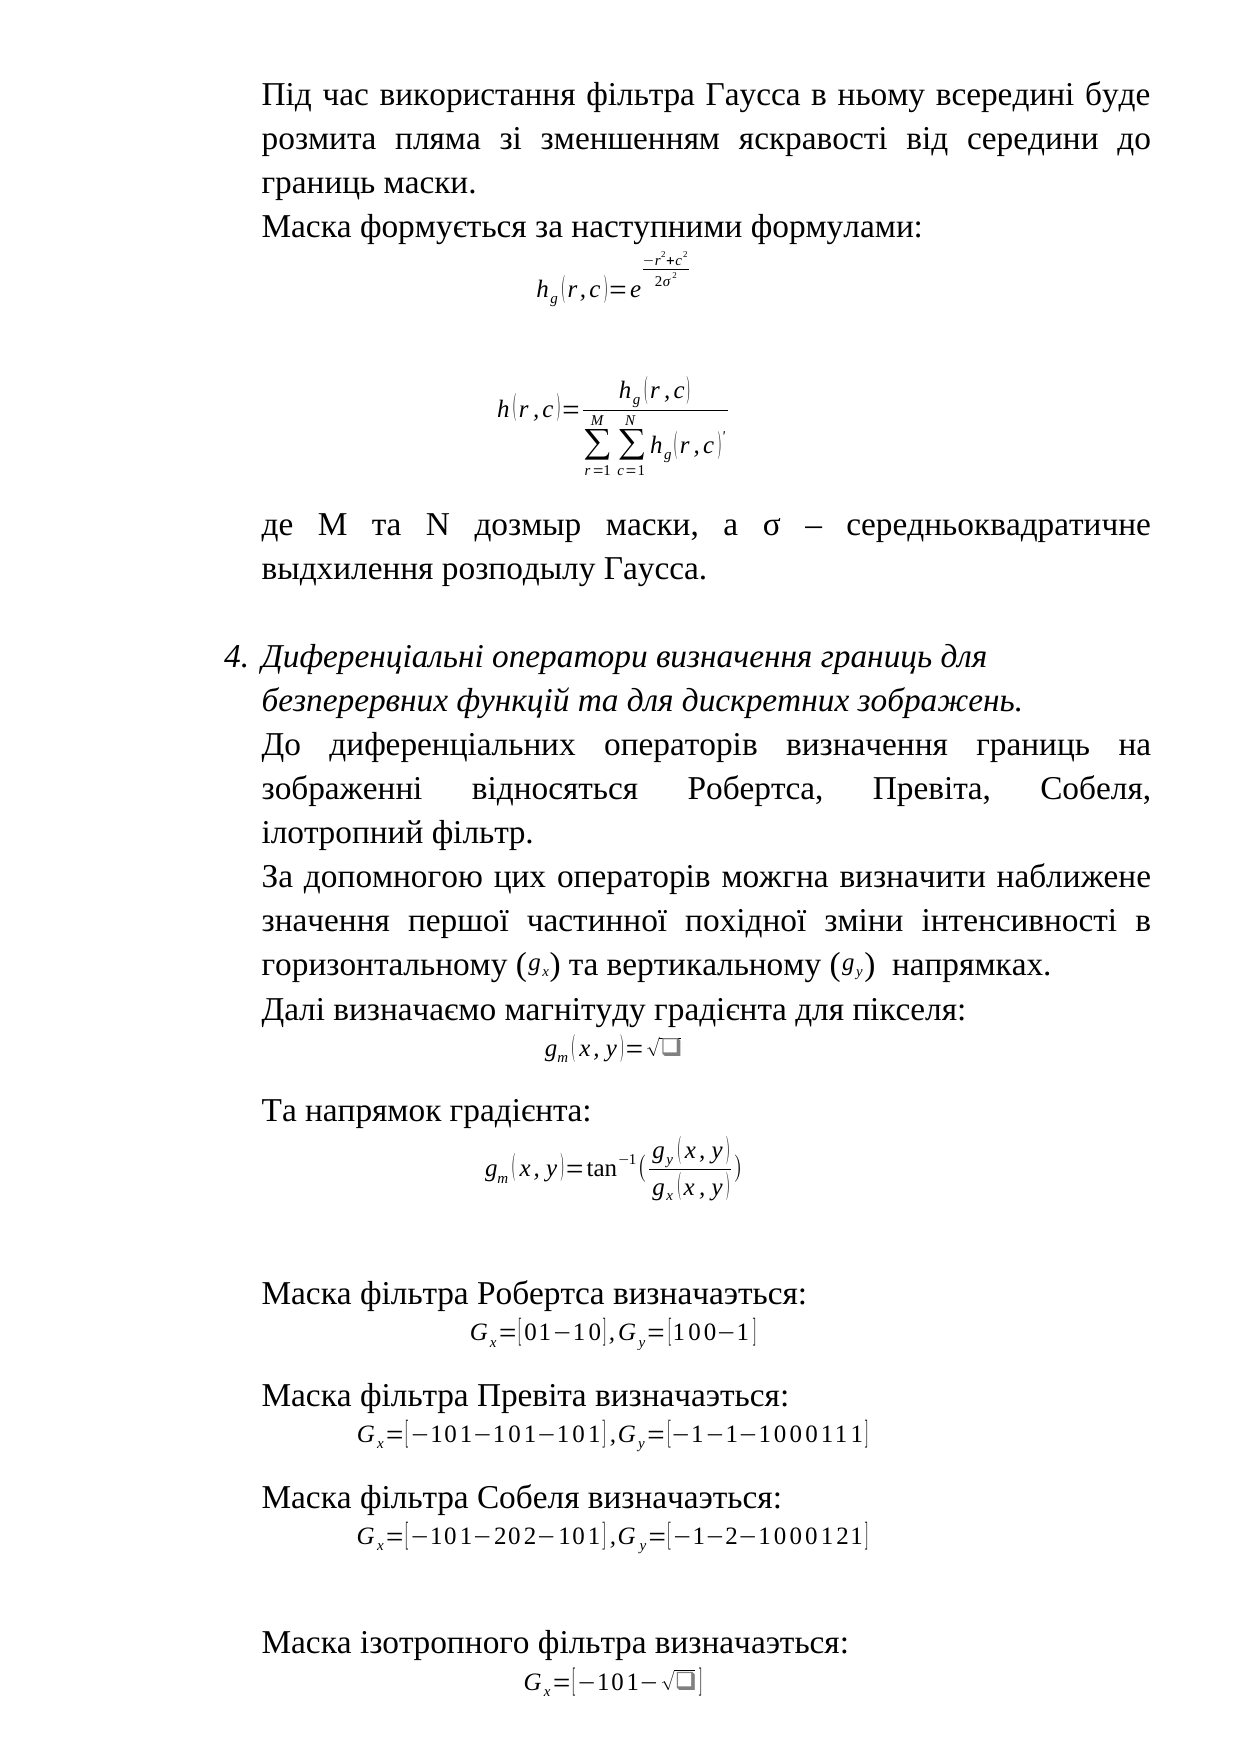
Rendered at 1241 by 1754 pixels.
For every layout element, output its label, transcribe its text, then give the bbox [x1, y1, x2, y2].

text Далі визначаємо магнітуду градієнта для пікселя: [261, 989, 1152, 1027]
text Маска ізотропного фільтра визначаэться: [261, 1623, 1152, 1661]
text Під час використання фільтра Гаусса в ньому всередині буде розмита пляма зі зменшенням яскравості від середини до границь маски. [261, 74, 1152, 200]
text Маска фільтра Собеля визначаэться: [261, 1477, 1152, 1515]
text Маска фільтра Робертса визначаэться: [261, 1273, 1152, 1311]
text де M та N дозмыр маски, а σ – середньоквадратичне выдхилення розподылу Гаусса. [261, 504, 1152, 586]
list Диференціальні оператори визначення границь для безперервних функцій та для дискретних зображень. [224, 636, 1152, 719]
text До диференціальних операторів визначення границь на зображенні відносяться Робертса, Превіта, Собеля, ілотропний фільтр. [261, 724, 1152, 851]
text Та напрямок градієнта: [261, 1091, 1152, 1129]
text Маска фільтра Превіта визначаэться: [261, 1375, 1152, 1413]
text Маска формується за наступними формулами: [261, 206, 1152, 244]
text За допомногою цих операторів можгна визначити наближене значення першої частинної похідної зміни інтенсивності в горизонтальному () та вертикальному () напрямках. [261, 857, 1152, 983]
